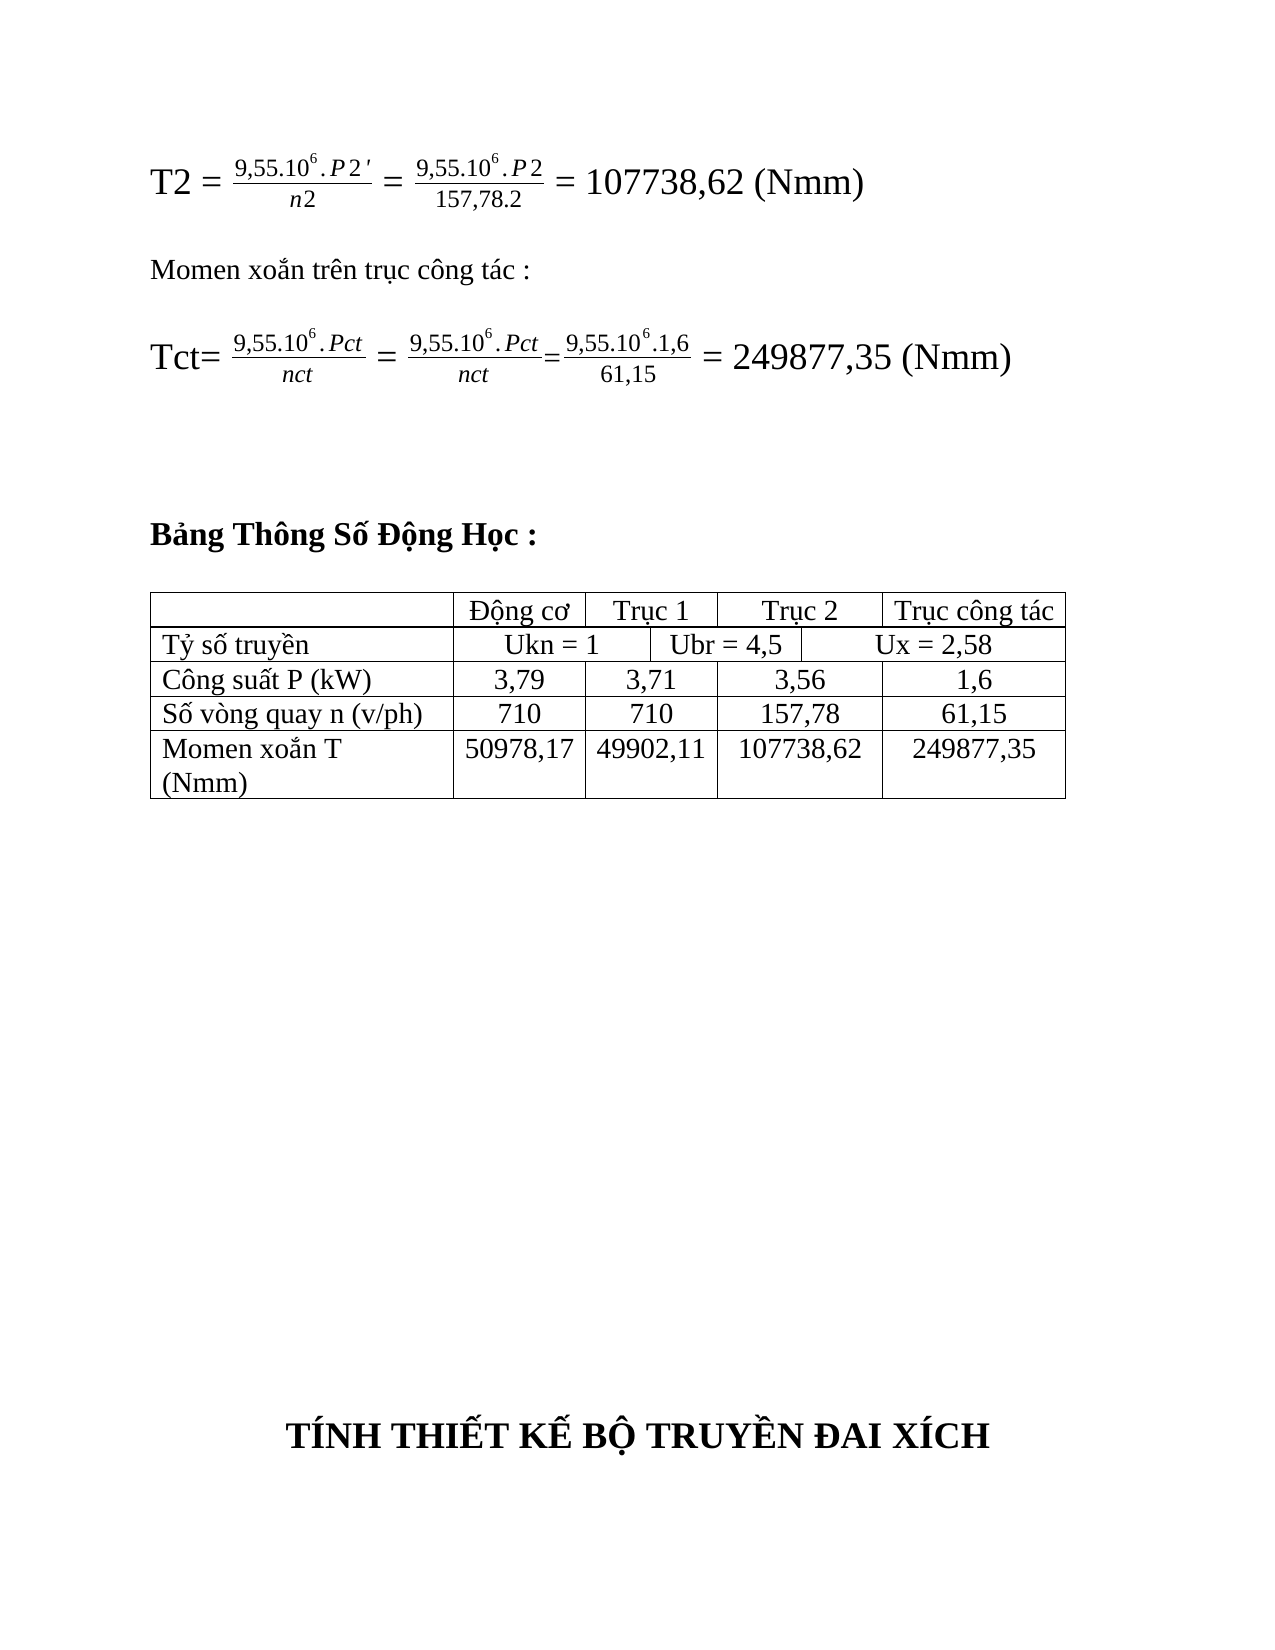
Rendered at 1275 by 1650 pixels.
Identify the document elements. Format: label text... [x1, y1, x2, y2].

table_cell 50978,17 [454, 731, 585, 798]
table_cell Ukn = 1 [454, 628, 650, 661]
table_cell 249877,35 [883, 731, 1065, 798]
table_cell 107738,62 [718, 731, 882, 798]
table_cell Ubr = 4,5 [651, 628, 801, 661]
table_header Trục 1 [586, 593, 717, 626]
table_cell Ux = 2,58 [802, 628, 1065, 661]
table_header Động cơ [454, 593, 585, 626]
table_cell 3,56 [718, 662, 882, 696]
table_cell Tỷ số truyền [151, 628, 453, 661]
text T2 = = = 107738,62 (Nmm) [150, 150, 1125, 212]
table_cell Công suất P (kW) [151, 662, 453, 696]
table_header [151, 593, 453, 626]
table_cell 3,79 [454, 662, 585, 696]
table_cell Số vòng quay n (v/ph) [151, 697, 453, 730]
text Bảng Thông Số Động Học : [150, 514, 1125, 553]
text Tct= = = 249877,35 (Nmm) [150, 324, 1125, 387]
table_cell 157,78 [718, 697, 882, 730]
table_header Trục công tác [883, 593, 1065, 626]
table_cell 710 [586, 697, 717, 730]
table_cell 1,6 [883, 662, 1065, 696]
table_cell 3,71 [586, 662, 717, 696]
table_cell 61,15 [883, 697, 1065, 730]
table_cell Momen xoắn T (Nmm) [151, 731, 453, 798]
table_cell 49902,11 [586, 731, 717, 798]
text TÍNH THIẾT KẾ BỘ TRUYỀN ĐAI XÍCH [150, 1414, 1125, 1457]
text Momen xoắn trên trục công tác : [150, 252, 1125, 286]
table_header Trục 2 [718, 593, 882, 626]
table_cell 710 [454, 697, 585, 730]
